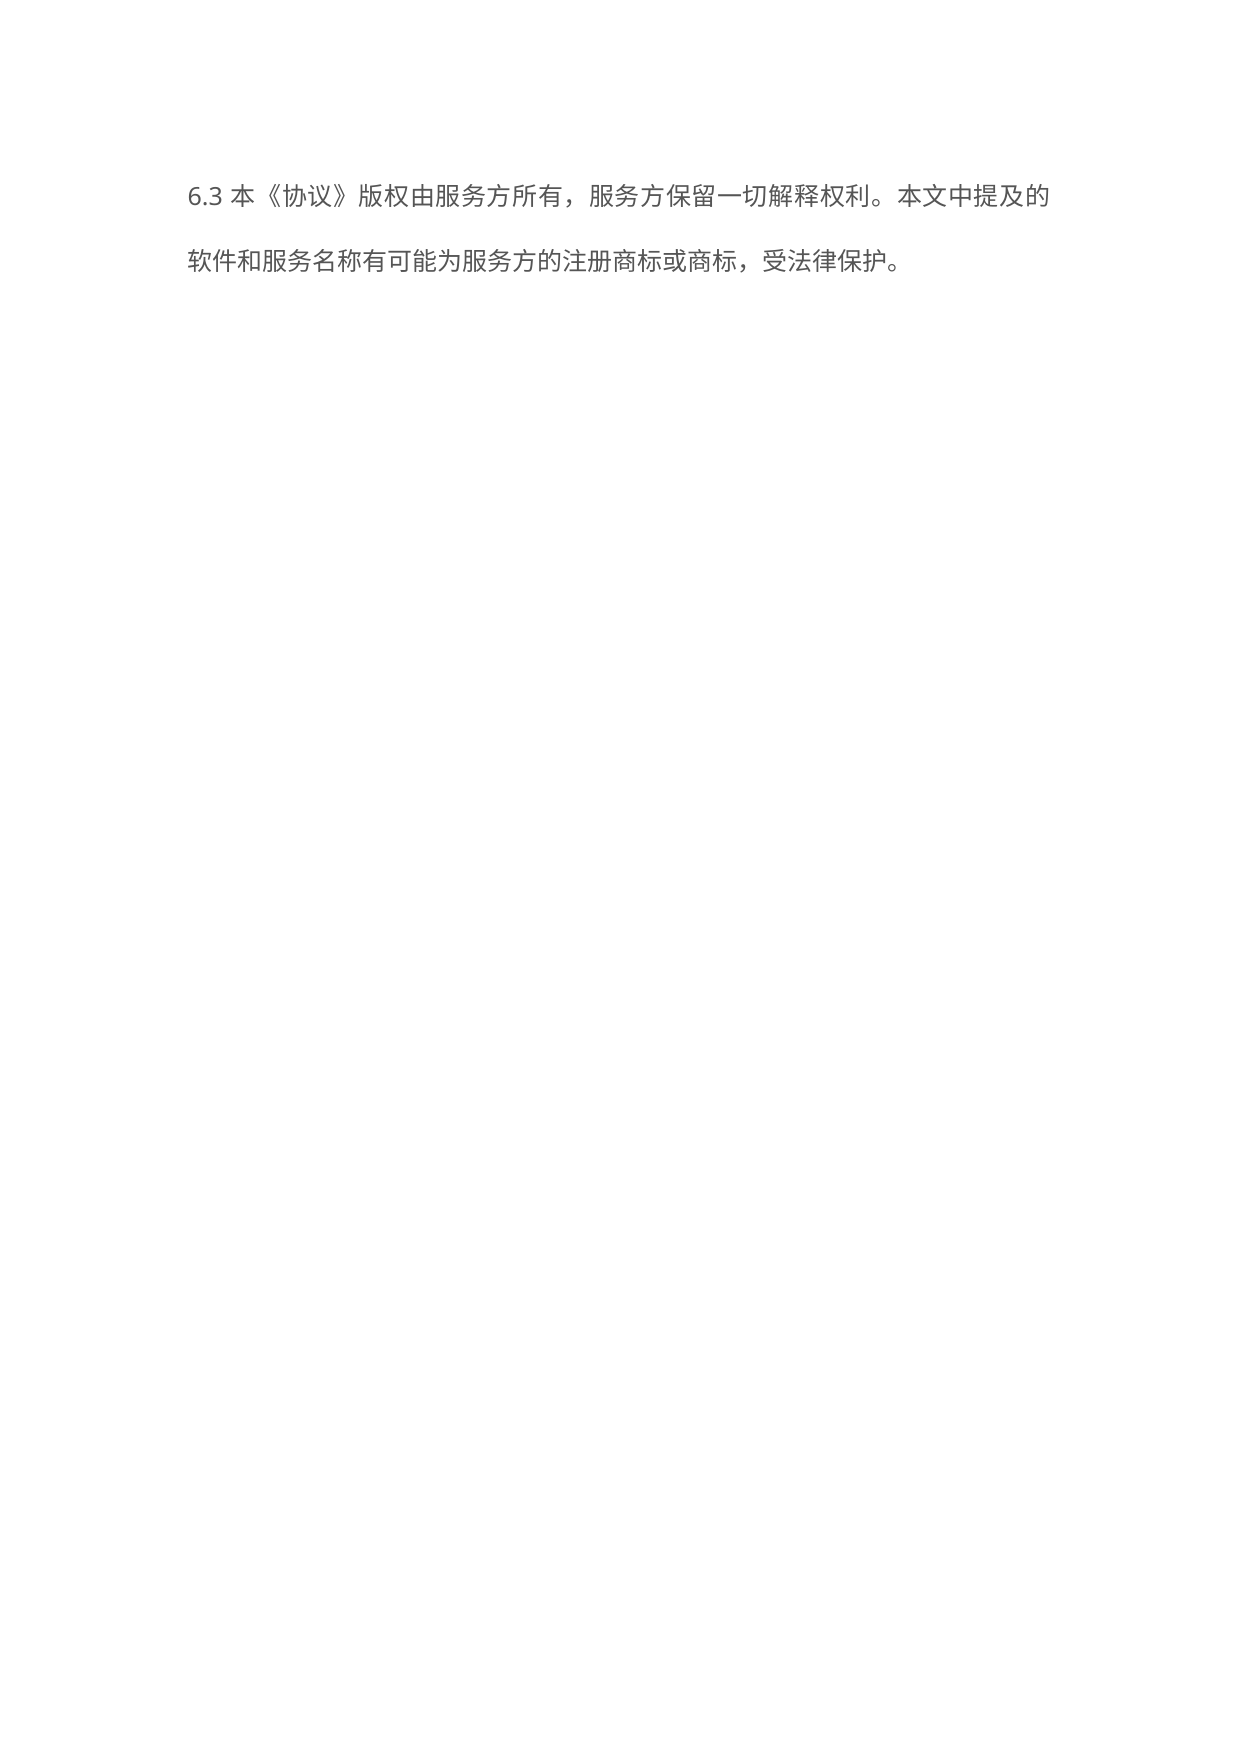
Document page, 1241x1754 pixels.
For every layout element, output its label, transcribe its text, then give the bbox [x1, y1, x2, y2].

text 6.3 本《协议》版权由服务方所有，服务方保留一切解释权利。本文中提及的软件和服务名称有可能为服务方的注册商标或商标，受法律保护。 [187, 162, 1053, 292]
